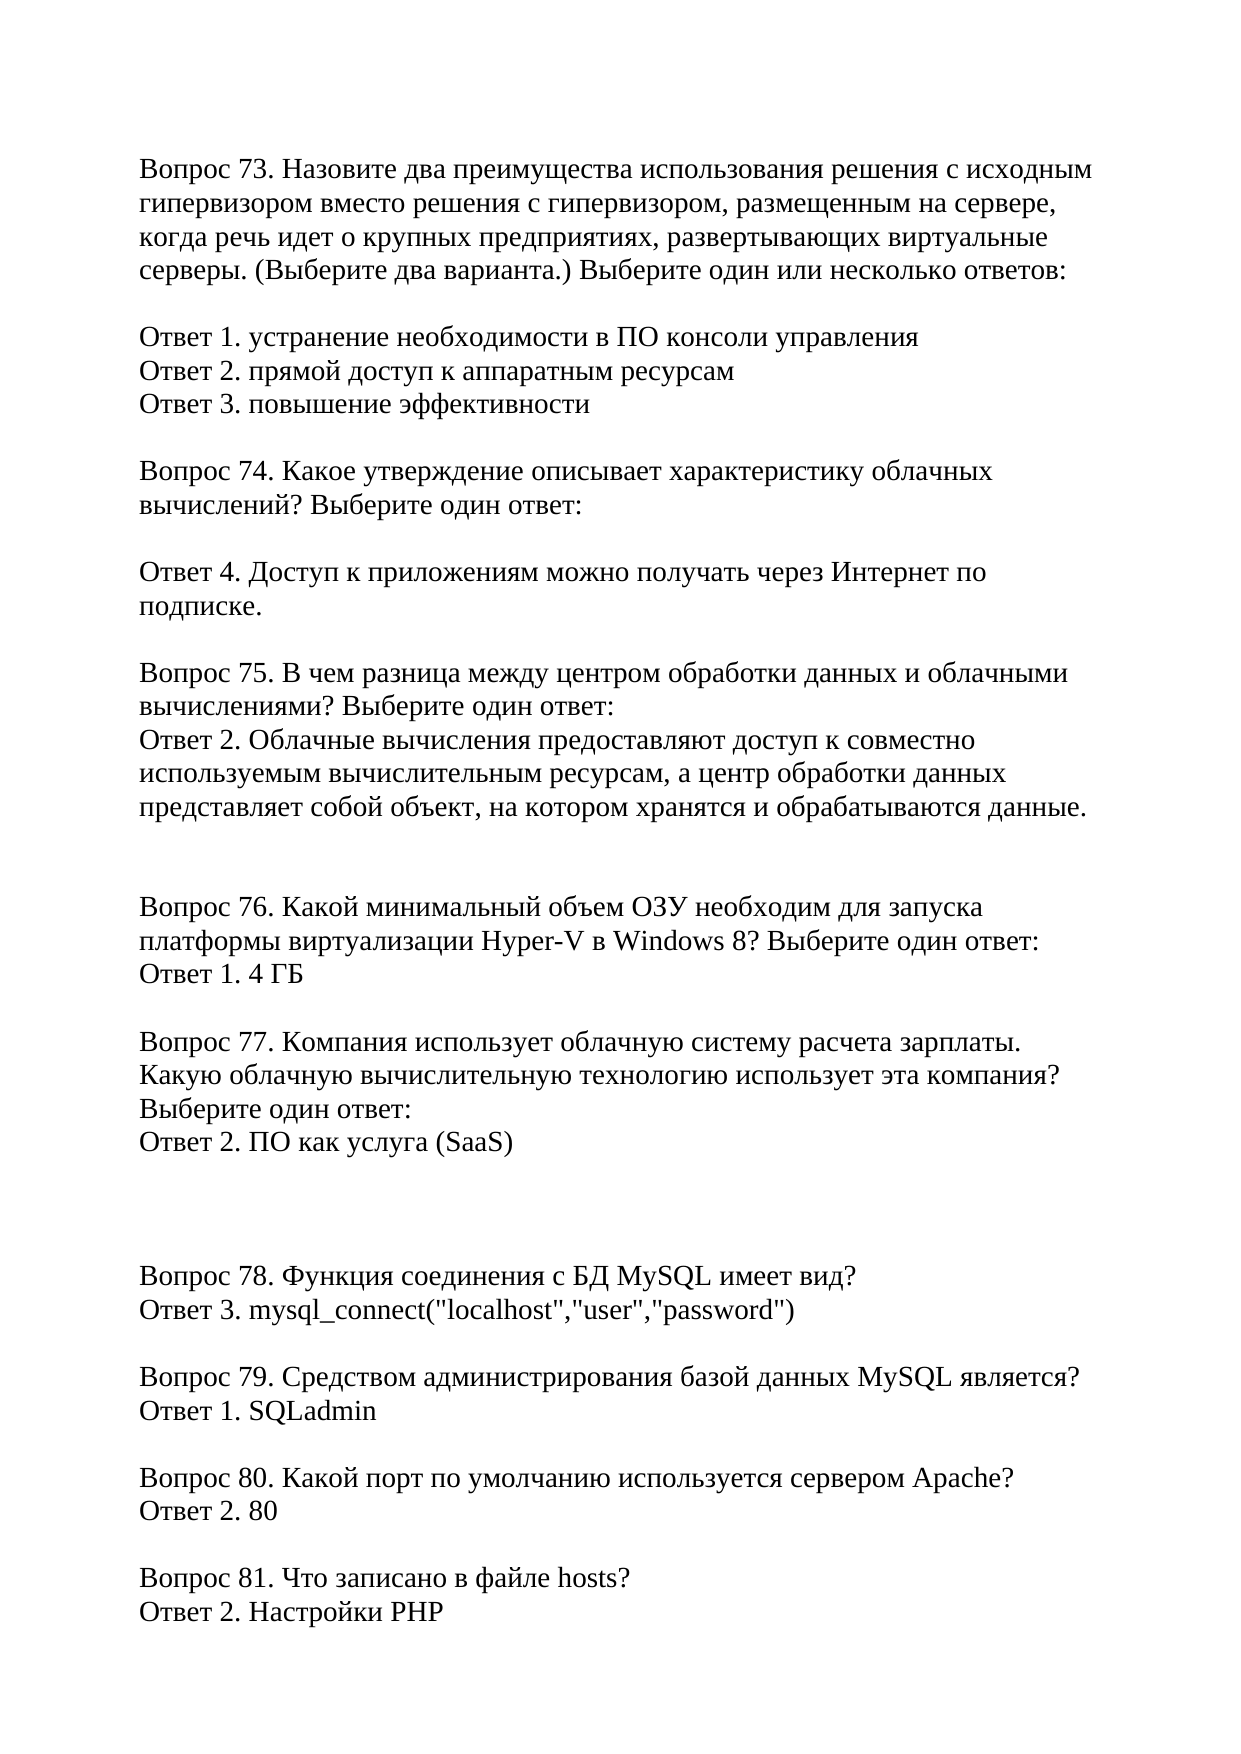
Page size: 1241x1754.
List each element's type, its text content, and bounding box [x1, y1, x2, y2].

text Вопрос 75. В чем разница между центром обработки данных и облачными вычислениями? Выберите один ответ: [139, 655, 1101, 722]
text Вопрос 79. Средством администрирования базой данных MySQL является? [139, 1359, 1101, 1393]
text Ответ 1. устранение необходимости в ПО консоли управления [139, 319, 1101, 353]
text Ответ 3. mysql_connect("localhost","user","password") [139, 1292, 1101, 1326]
text Ответ 1. SQLadmin [139, 1393, 1101, 1426]
text Ответ 2. ПО как услуга (SaaS) [139, 1124, 1101, 1158]
text Вопрос 74. Какое утверждение описывает характеристику облачных вычислений? Выберите один ответ: [139, 453, 1101, 521]
text Вопрос 76. Какой минимальный объем ОЗУ необходим для запуска платформы виртуализации Hyper-V в Windows 8? Выберите один ответ: [139, 889, 1101, 957]
text Вопрос 81. Что записано в файле hosts? [139, 1560, 1101, 1594]
text Вопрос 78. Функция соединения с БД MySQL имеет вид? [139, 1258, 1101, 1292]
text Вопрос 77. Компания использует облачную систему расчета зарплаты. Какую облачную вычислительную технологию использует эта компания? Выберите один ответ: [139, 1024, 1101, 1124]
text Ответ 2. Настройки PHP [139, 1594, 1101, 1627]
text Ответ 2. 80 [139, 1493, 1101, 1527]
text Ответ 1. 4 ГБ [139, 957, 1101, 990]
text Вопрос 80. Какой порт по умолчанию используется сервером Apache? [139, 1460, 1101, 1493]
text Вопрос 73. Назовите два преимущества использования решения с исходным гипервизором вместо решения с гипервизором, размещенным на сервере, когда речь идет о крупных предприятиях, развертывающих виртуальные серверы. (Выберите два варианта.) Выберите один или несколько ответов: [139, 152, 1101, 286]
text Ответ 3. повышение эффективности [139, 386, 1101, 420]
text Ответ 4. Доступ к приложениям можно получать через Интернет по подписке. [139, 554, 1101, 621]
text Ответ 2. Облачные вычисления предоставляют доступ к совместно используемым вычислительным ресурсам, а центр обработки данных представляет собой объект, на котором хранятся и обрабатываются данные. [139, 722, 1101, 822]
text Ответ 2. прямой доступ к аппаратным ресурсам [139, 353, 1101, 386]
